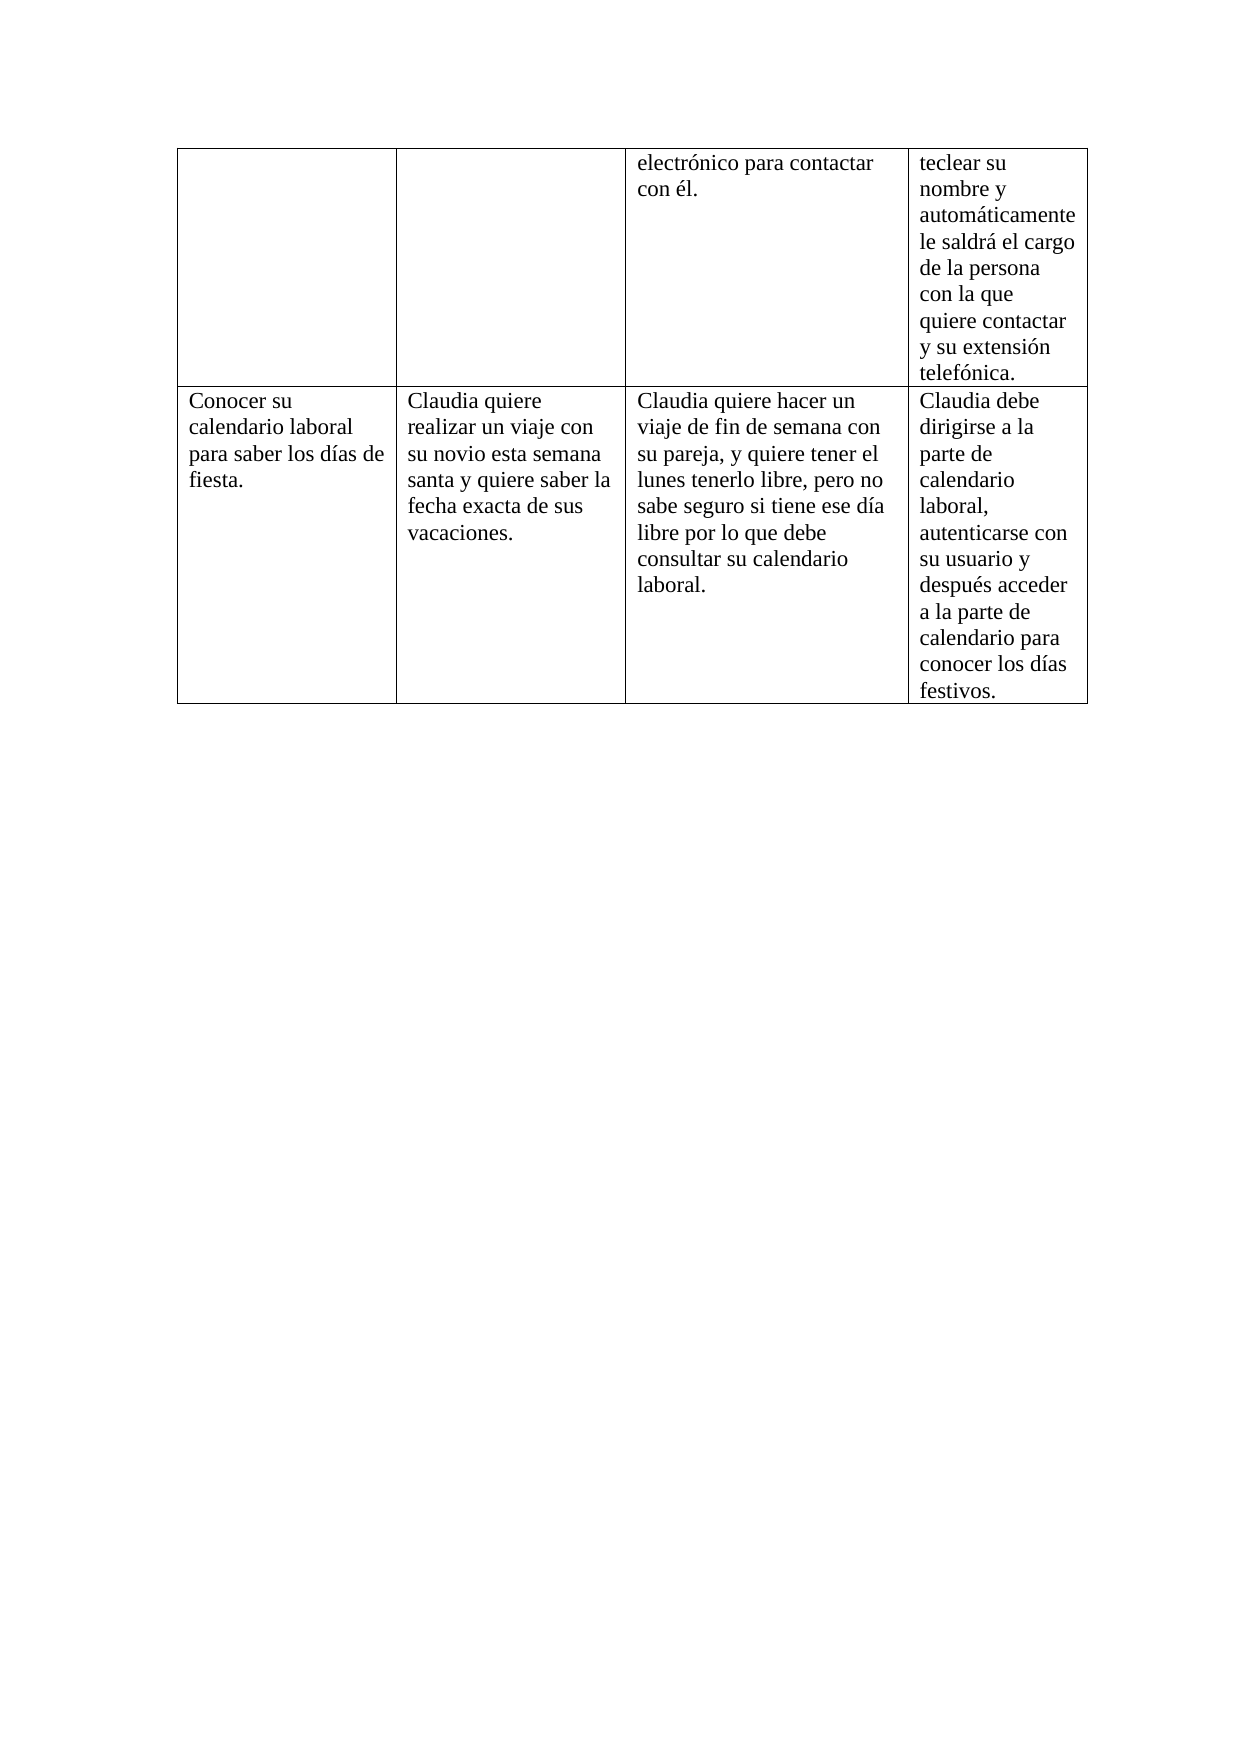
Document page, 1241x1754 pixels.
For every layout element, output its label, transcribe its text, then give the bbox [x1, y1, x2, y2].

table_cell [626, 149, 908, 386]
table_cell Claudia quiere realizar un viaje con su novio esta semana santa y quiere saber la fecha exacta de sus vacaciones. [397, 387, 625, 703]
table_cell Claudia debe dirigirse a la parte de calendario laboral, autenticarse con su usuario y después acceder a la parte de calendario para conocer los días festivos. [909, 387, 1087, 703]
table_cell Conocer su calendario laboral para saber los días de fiesta. [178, 387, 396, 703]
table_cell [397, 149, 625, 386]
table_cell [178, 149, 396, 386]
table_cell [909, 149, 1087, 386]
table_cell Claudia quiere hacer un viaje de fin de semana con su pareja, y quiere tener el lunes tenerlo libre, pero no sabe seguro si tiene ese día libre por lo que debe consultar su calendario laboral. [626, 387, 908, 703]
